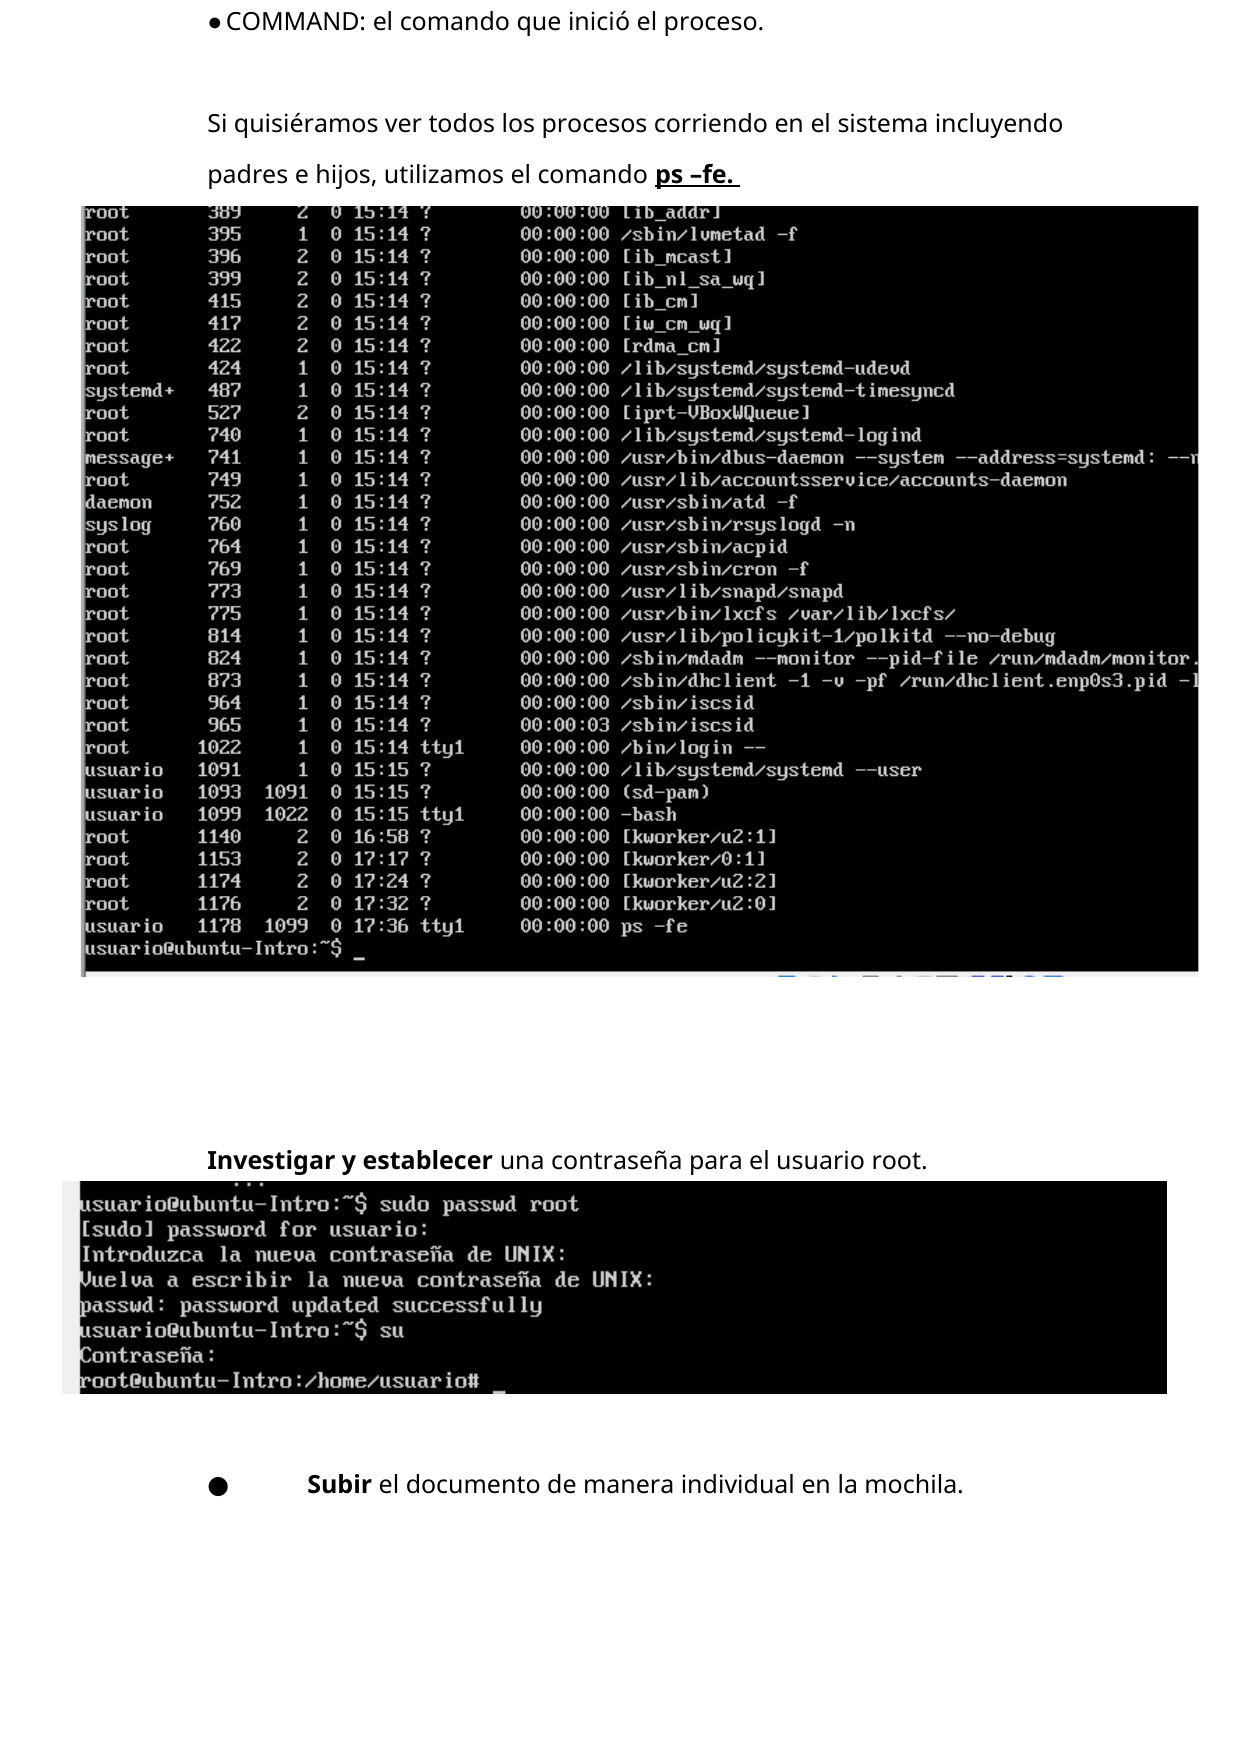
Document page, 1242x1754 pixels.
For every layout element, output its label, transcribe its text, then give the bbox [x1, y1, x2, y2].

picture [79, 206, 1198, 975]
text Si quisiéramos ver todos los procesos corriendo en el sistema incluyendo padres e hijos, utilizamos el comando ps –fe. [207, 105, 1123, 190]
picture [60, 1181, 1166, 1393]
text ● COMMAND: el comando que inició el proceso. [207, 3, 1123, 37]
text Investigar y establecer una contraseña para el usuario root. [207, 1143, 1123, 1177]
list Subir el documento de manera individual en la mochila. [192, 1466, 1123, 1500]
